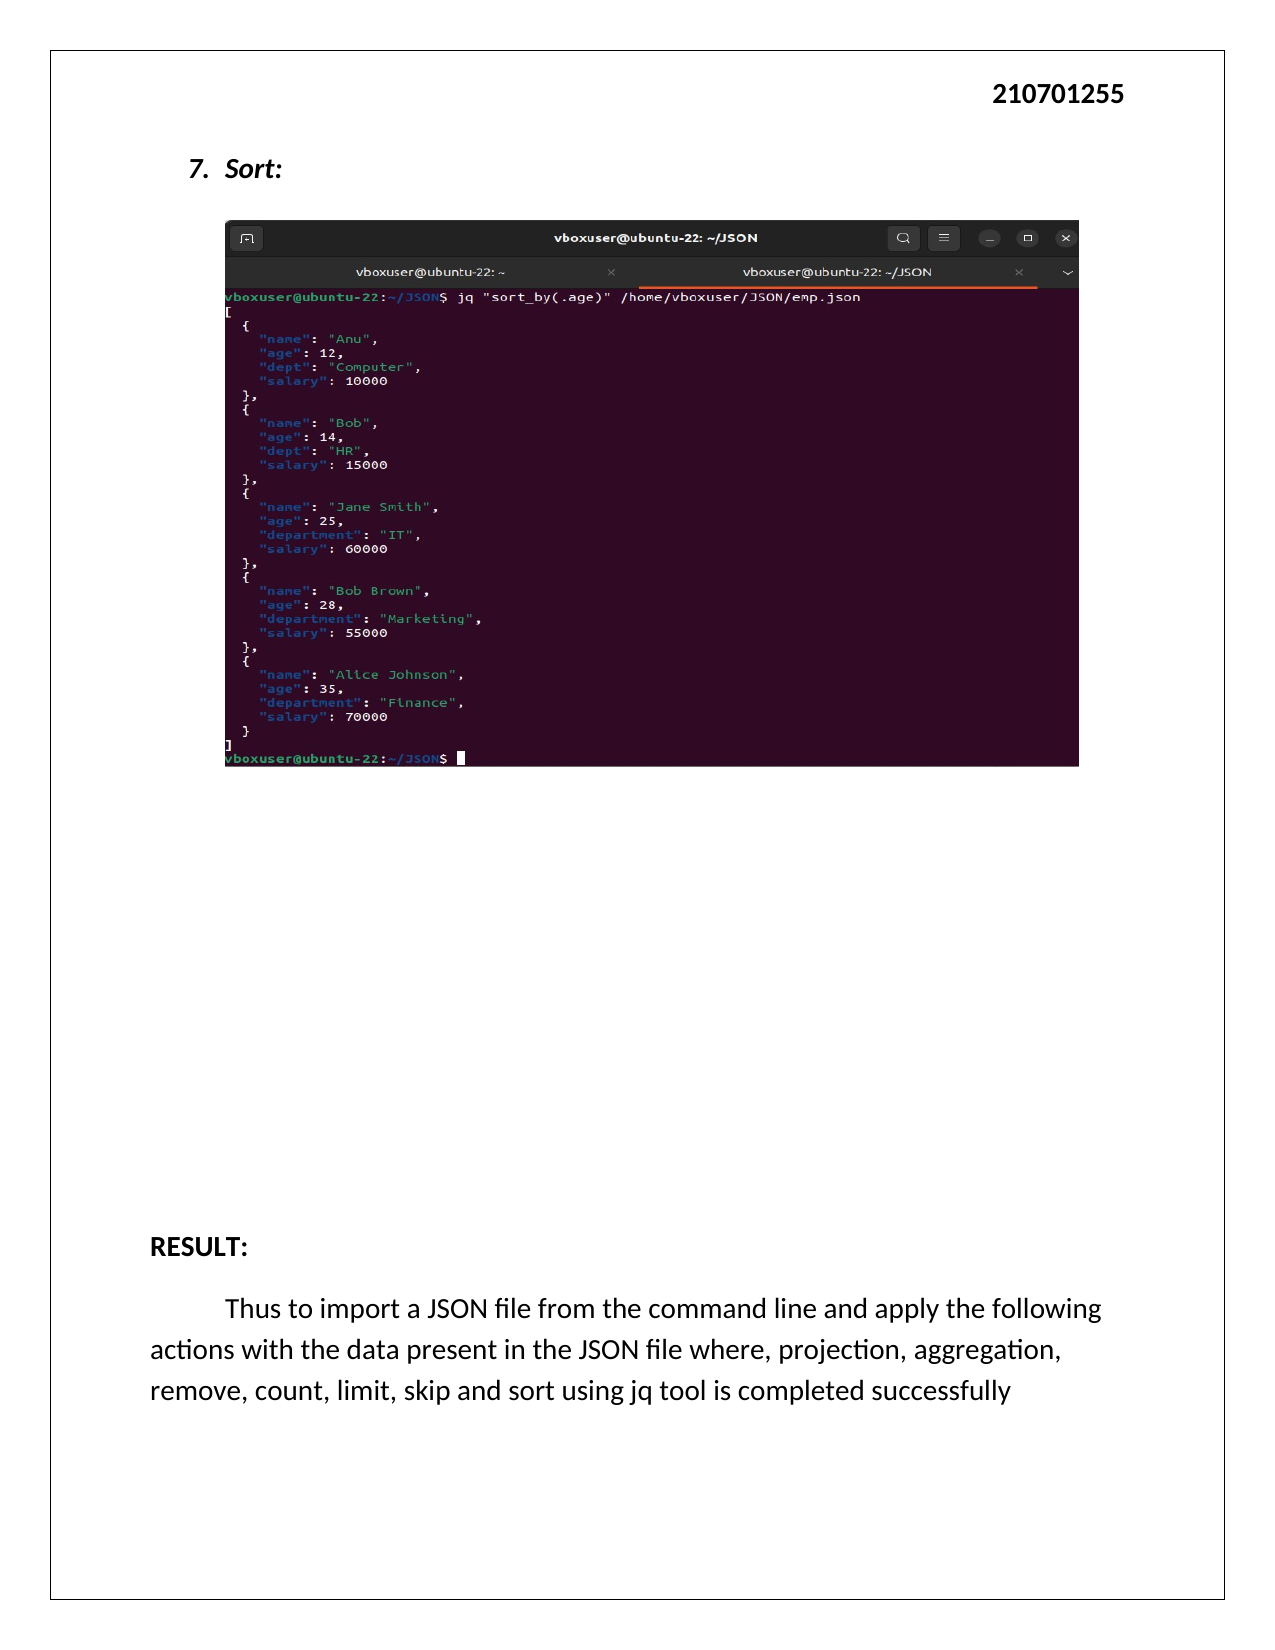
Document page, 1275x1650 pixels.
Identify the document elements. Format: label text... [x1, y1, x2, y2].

list Sort: [187, 150, 1125, 186]
text RESULT: [150, 1228, 1125, 1264]
text Thus to import a JSON file from the command line and apply the following actions with the data present in the JSON file where, projection, aggregation, remove, count, limit, skip and sort using jq tool is completed successfully [150, 1290, 1125, 1408]
picture [225, 220, 1079, 767]
